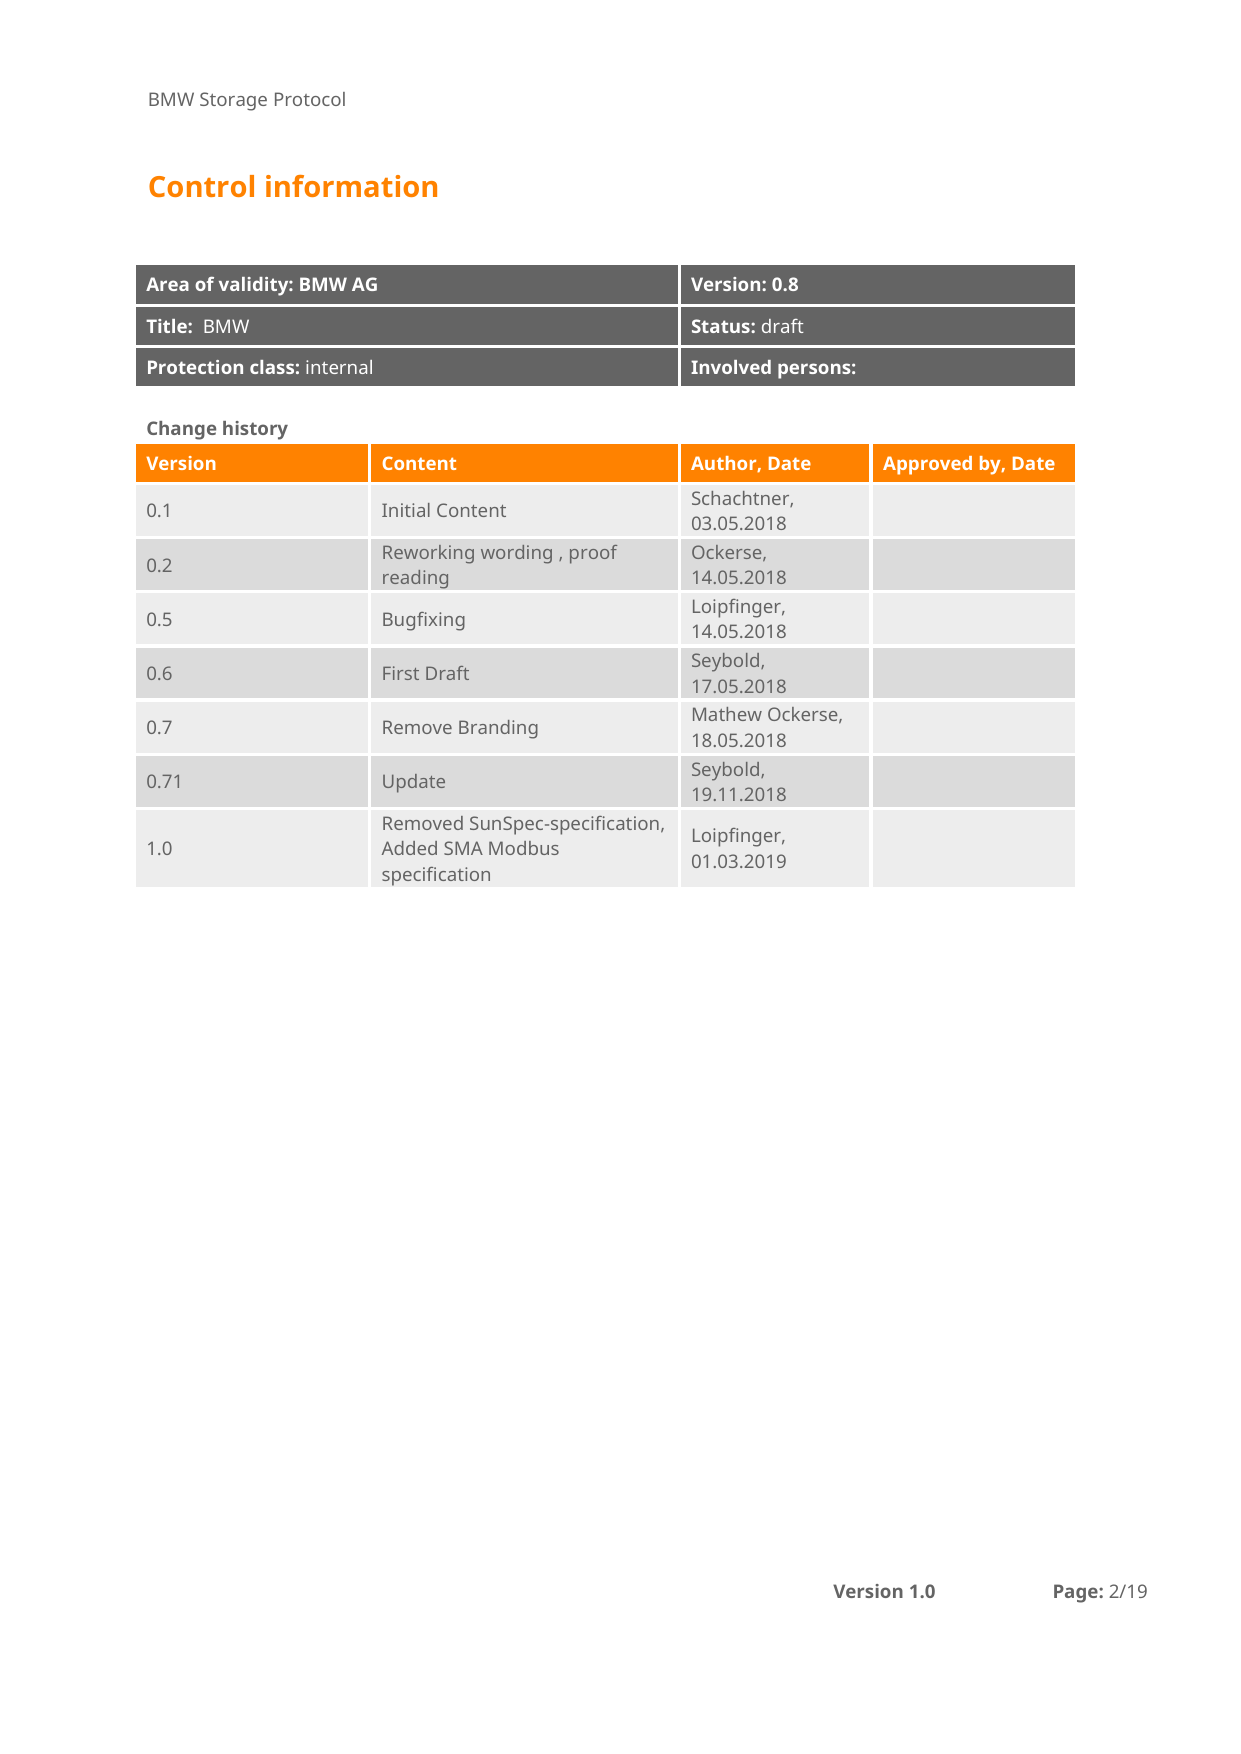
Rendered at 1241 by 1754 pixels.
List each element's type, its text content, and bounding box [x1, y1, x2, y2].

table_cell 0.6 [136, 648, 368, 698]
table_cell Update [371, 756, 678, 807]
table_cell First Draft [371, 648, 678, 698]
table_cell Title: BMW [136, 307, 678, 345]
table_cell Seybold, 19.11.2018 [681, 756, 869, 807]
table_cell 0.7 [136, 702, 368, 753]
table_cell Reworking wording , proof reading [371, 539, 678, 590]
table_cell Mathew Ockerse, 18.05.2018 [681, 702, 869, 753]
table_header Version: 0.8 [681, 265, 1075, 304]
table_cell 0.5 [136, 593, 368, 644]
table_cell 0.1 [136, 485, 368, 536]
table_cell [873, 756, 1075, 807]
table_cell Version [136, 444, 368, 482]
table_cell Status: draft [681, 307, 1075, 345]
table_cell Seybold, 17.05.2018 [681, 648, 869, 698]
table_cell Protection class: internal [136, 348, 678, 386]
table_cell Initial Content [371, 485, 678, 536]
table_cell 0.2 [136, 539, 368, 590]
table_cell [873, 539, 1075, 590]
table_cell Removed SunSpec-specification, Added SMA Modbus specification [371, 810, 678, 887]
table_cell [873, 702, 1075, 753]
table_cell Change history [136, 390, 1075, 441]
subtitle Control information [148, 167, 1093, 206]
table_cell Schachtner, 03.05.2018 [681, 485, 869, 536]
table_cell Approved by, Date [873, 444, 1075, 482]
table_cell [873, 810, 1075, 887]
table_cell [873, 593, 1075, 644]
table_cell [873, 648, 1075, 698]
table_cell Author, Date [681, 444, 869, 482]
table_header Area of validity: BMW AG [136, 265, 678, 304]
table_cell Loipfinger, 01.03.2019 [681, 810, 869, 887]
table_cell Content [371, 444, 678, 482]
table_cell Ockerse, 14.05.2018 [681, 539, 869, 590]
table_cell Bugfixing [371, 593, 678, 644]
table_cell Involved persons: [681, 348, 1075, 386]
table_cell 1.0 [136, 810, 368, 887]
table_cell [873, 485, 1075, 536]
table_cell Remove Branding [371, 702, 678, 753]
table_cell 0.71 [136, 756, 368, 807]
table_cell Loipfinger, 14.05.2018 [681, 593, 869, 644]
